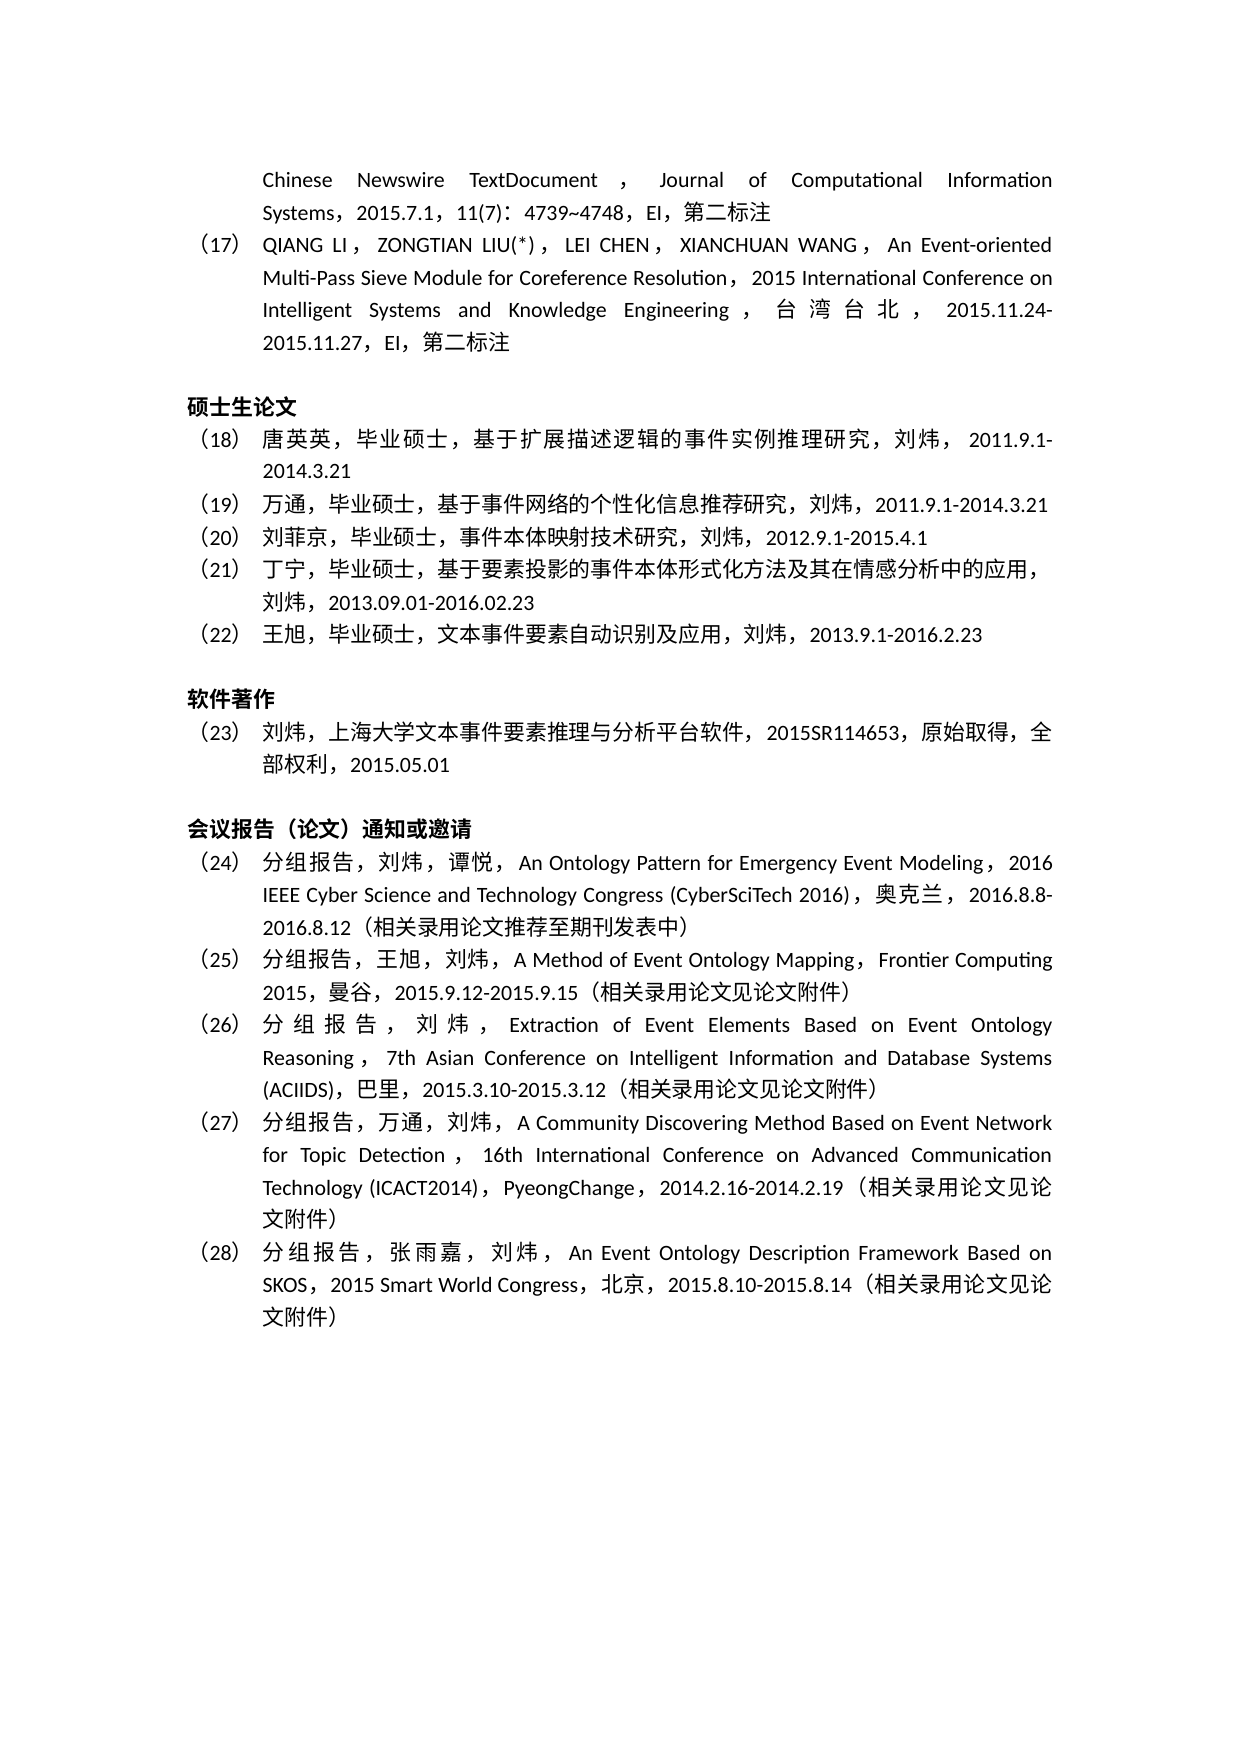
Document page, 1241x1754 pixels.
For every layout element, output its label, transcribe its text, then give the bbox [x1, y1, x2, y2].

list 王旭，毕业硕士，文本事件要素自动识别及应用，刘炜，2013.9.1-2016.2.23 [187, 617, 1053, 649]
list 刘炜，上海大学文本事件要素推理与分析平台软件，2015SR114653，原始取得，全部权利，2015.05.01 [187, 714, 1053, 779]
text 会议报告（论文）通知或邀请 [187, 812, 1053, 844]
list 刘菲京，毕业硕士，事件本体映射技术研究，刘炜，2012.9.1-2015.4.1 [187, 519, 1053, 552]
list QIANG LI，ZONGTIAN LIU(*)，LEI CHEN，XIANCHUAN WANG，An Event-oriented Multi-Pass Sieve Module for Coreference Resolution，2015 International Conference on Intelligent Systems and Knowledge Engineering，台湾台北，2015.11.24-2015.11.27，EI，第二标注 [187, 227, 1053, 357]
list 丁宁，毕业硕士，基于要素投影的事件本体形式化方法及其在情感分析中的应用，刘炜，2013.09.01-2016.02.23 [187, 552, 1053, 617]
text 软件著作 [187, 682, 1053, 714]
list 分组报告，万通，刘炜，A Community Discovering Method Based on Event Network for Topic Detection，16th International Conference on Advanced Communication Technology (ICACT2014)，PyeongChange，2014.2.16-2014.2.19（相关录用论文见论文附件） [187, 1104, 1053, 1234]
list 分组报告，刘炜，谭悦，An Ontology Pattern for Emergency Event Modeling，2016 IEEE Cyber Science and Technology Congress (CyberSciTech 2016)，奥克兰，2016.8.8-2016.8.12（相关录用论文推荐至期刊发表中） [187, 844, 1053, 942]
list 分组报告，王旭，刘炜，A Method of Event Ontology Mapping，Frontier Computing 2015，曼谷，2015.9.12-2015.9.15（相关录用论文见论文附件） [187, 942, 1053, 1007]
list 唐英英，毕业硕士，基于扩展描述逻辑的事件实例推理研究，刘炜，2011.9.1-2014.3.21 [187, 422, 1053, 487]
text 硕士生论文 [187, 389, 1053, 422]
list 分组报告，张雨嘉，刘炜，An Event Ontology Description Framework Based on SKOS，2015 Smart World Congress，北京，2015.8.10-2015.8.14（相关录用论文见论文附件） [187, 1234, 1053, 1332]
list 万通，毕业硕士，基于事件网络的个性化信息推荐研究，刘炜，2011.9.1-2014.3.21 [187, 487, 1053, 519]
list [187, 162, 1053, 227]
list 分组报告，刘炜，Extraction of Event Elements Based on Event Ontology Reasoning，7th Asian Conference on Intelligent Information and Database Systems (ACIIDS)，巴里，2015.3.10-2015.3.12（相关录用论文见论文附件） [187, 1007, 1053, 1104]
